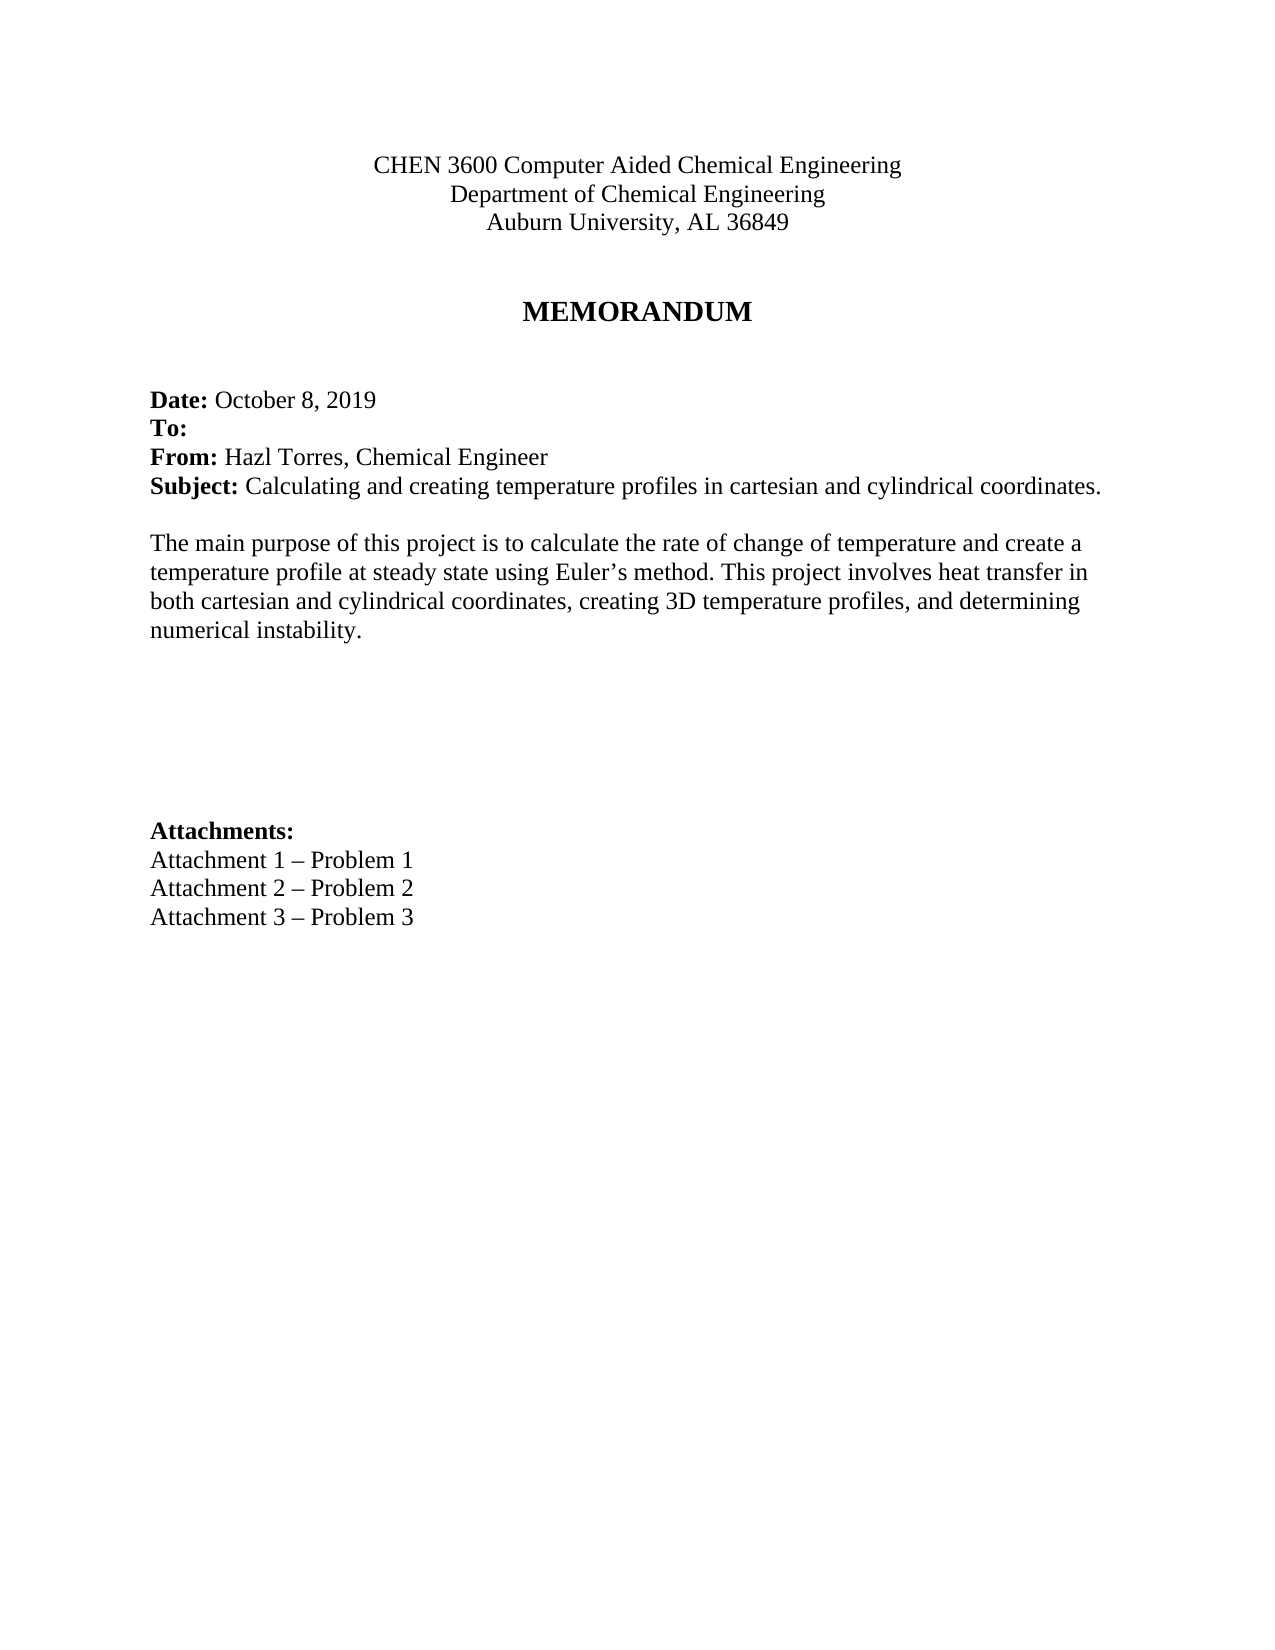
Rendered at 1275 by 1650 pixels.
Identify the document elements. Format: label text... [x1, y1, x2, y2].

text The main purpose of this project is to calculate the rate of change of temperature and create a temperature profile at steady state using Euler’s method. This project involves heat transfer in both cartesian and cylindrical coordinates, creating 3D temperature profiles, and determining numerical instability. [150, 528, 1125, 643]
text Attachment 1 – Problem 1 [150, 845, 1125, 873]
text Subject: Calculating and creating temperature profiles in cartesian and cylindrical coordinates. [150, 471, 1125, 500]
text Attachment 2 – Problem 2 [150, 873, 1125, 902]
text Date: October 8, 2019 [150, 385, 1125, 413]
text Department of Chemical Engineering [150, 179, 1125, 207]
text CHEN 3600 Computer Aided Chemical Engineering [150, 150, 1125, 179]
text Attachment 3 – Problem 3 [150, 902, 1125, 931]
text To: [150, 413, 1125, 442]
text MEMORANDUM [150, 294, 1125, 327]
text Auburn University, AL 36849 [150, 207, 1125, 236]
text From: Hazl Torres, Chemical Engineer [150, 442, 1125, 471]
text Attachments: [150, 816, 1125, 845]
